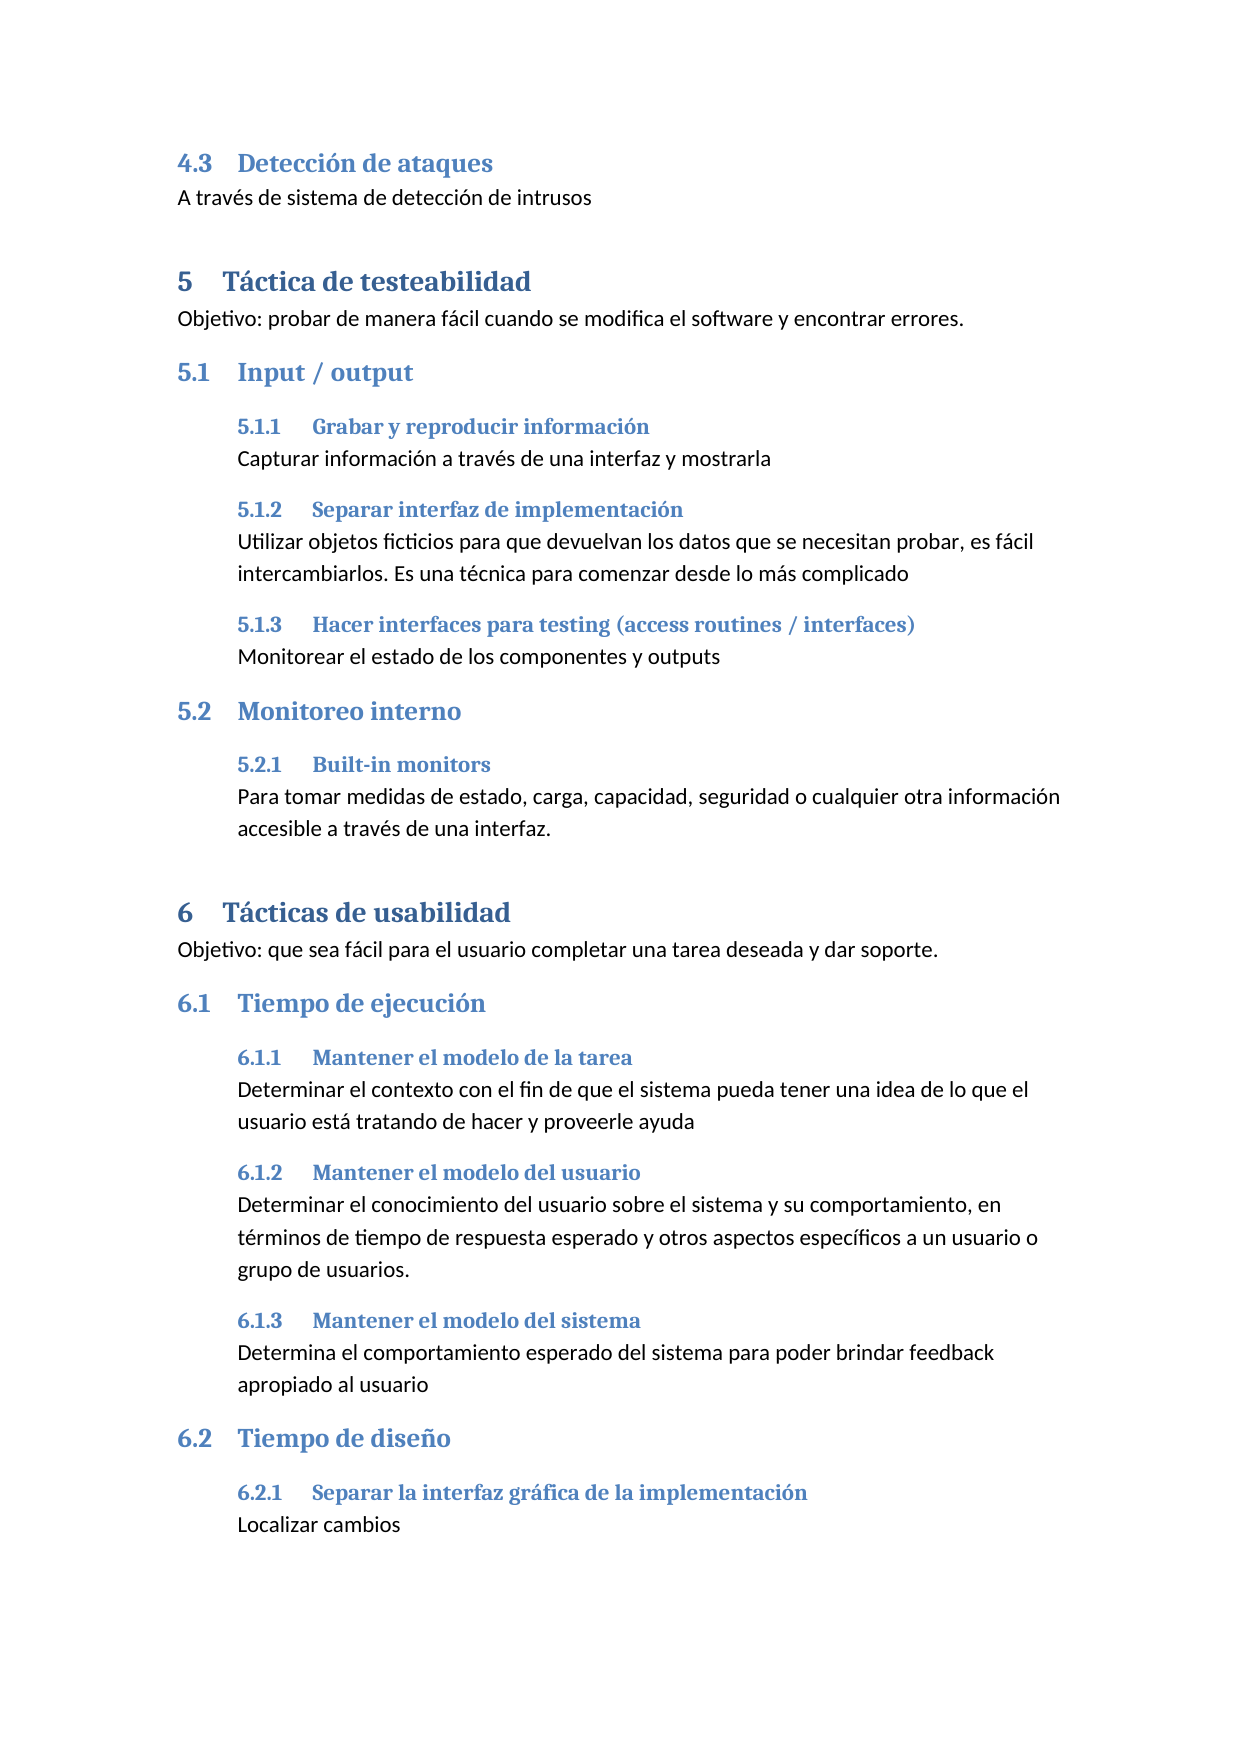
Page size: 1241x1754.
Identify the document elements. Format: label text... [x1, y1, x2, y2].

subtitle Tácticas de usabilidad [177, 897, 1063, 930]
text A través de sistema de detección de intrusos [177, 183, 1063, 211]
subtitle Separar la interfaz gráfica de la implementación [237, 1480, 1063, 1506]
text Monitorear el estado de los componentes y outputs [237, 642, 1063, 671]
subtitle Hacer interfaces para testing (access routines / interfaces) [237, 612, 1063, 639]
subtitle Mantener el modelo del usuario [237, 1160, 1063, 1187]
subtitle Built-in monitors [237, 752, 1063, 778]
subtitle Detección de ataques [177, 148, 1063, 179]
text Determinar el contexto con el fin de que el sistema pueda tener una idea de lo que el usuario está tratando de hacer y proveerle ayuda [237, 1075, 1063, 1135]
text Objetivo: que sea fácil para el usuario completar una tarea deseada y dar soporte. [177, 935, 1063, 963]
text Utilizar objetos ficticios para que devuelvan los datos que se necesitan probar, es fácil intercambiarlos. Es una técnica para comenzar desde lo más complicado [237, 527, 1063, 587]
text Determinar el conocimiento del usuario sobre el sistema y su comportamiento, en términos de tiempo de respuesta esperado y otros aspectos específicos a un usuario o grupo de usuarios. [237, 1190, 1063, 1283]
subtitle Tiempo de diseño [177, 1423, 1063, 1454]
subtitle Monitoreo interno [177, 696, 1063, 727]
text Localizar cambios [237, 1510, 1063, 1538]
subtitle Mantener el modelo del sistema [237, 1308, 1063, 1334]
subtitle Tiempo de ejecución [177, 988, 1063, 1019]
text Determina el comportamiento esperado del sistema para poder brindar feedback apropiado al usuario [237, 1338, 1063, 1398]
text Para tomar medidas de estado, carga, capacidad, seguridad o cualquier otra información accesible a través de una interfaz. [237, 782, 1063, 842]
subtitle Táctica de testeabilidad [177, 266, 1063, 299]
subtitle Separar interfaz de implementación [237, 497, 1063, 523]
text Capturar información a través de una interfaz y mostrarla [237, 444, 1063, 472]
subtitle Input / output [177, 357, 1063, 388]
text Objetivo: probar de manera fácil cuando se modifica el software y encontrar errores. [177, 304, 1063, 332]
subtitle Grabar y reproducir información [237, 414, 1063, 440]
subtitle Mantener el modelo de la tarea [237, 1045, 1063, 1071]
